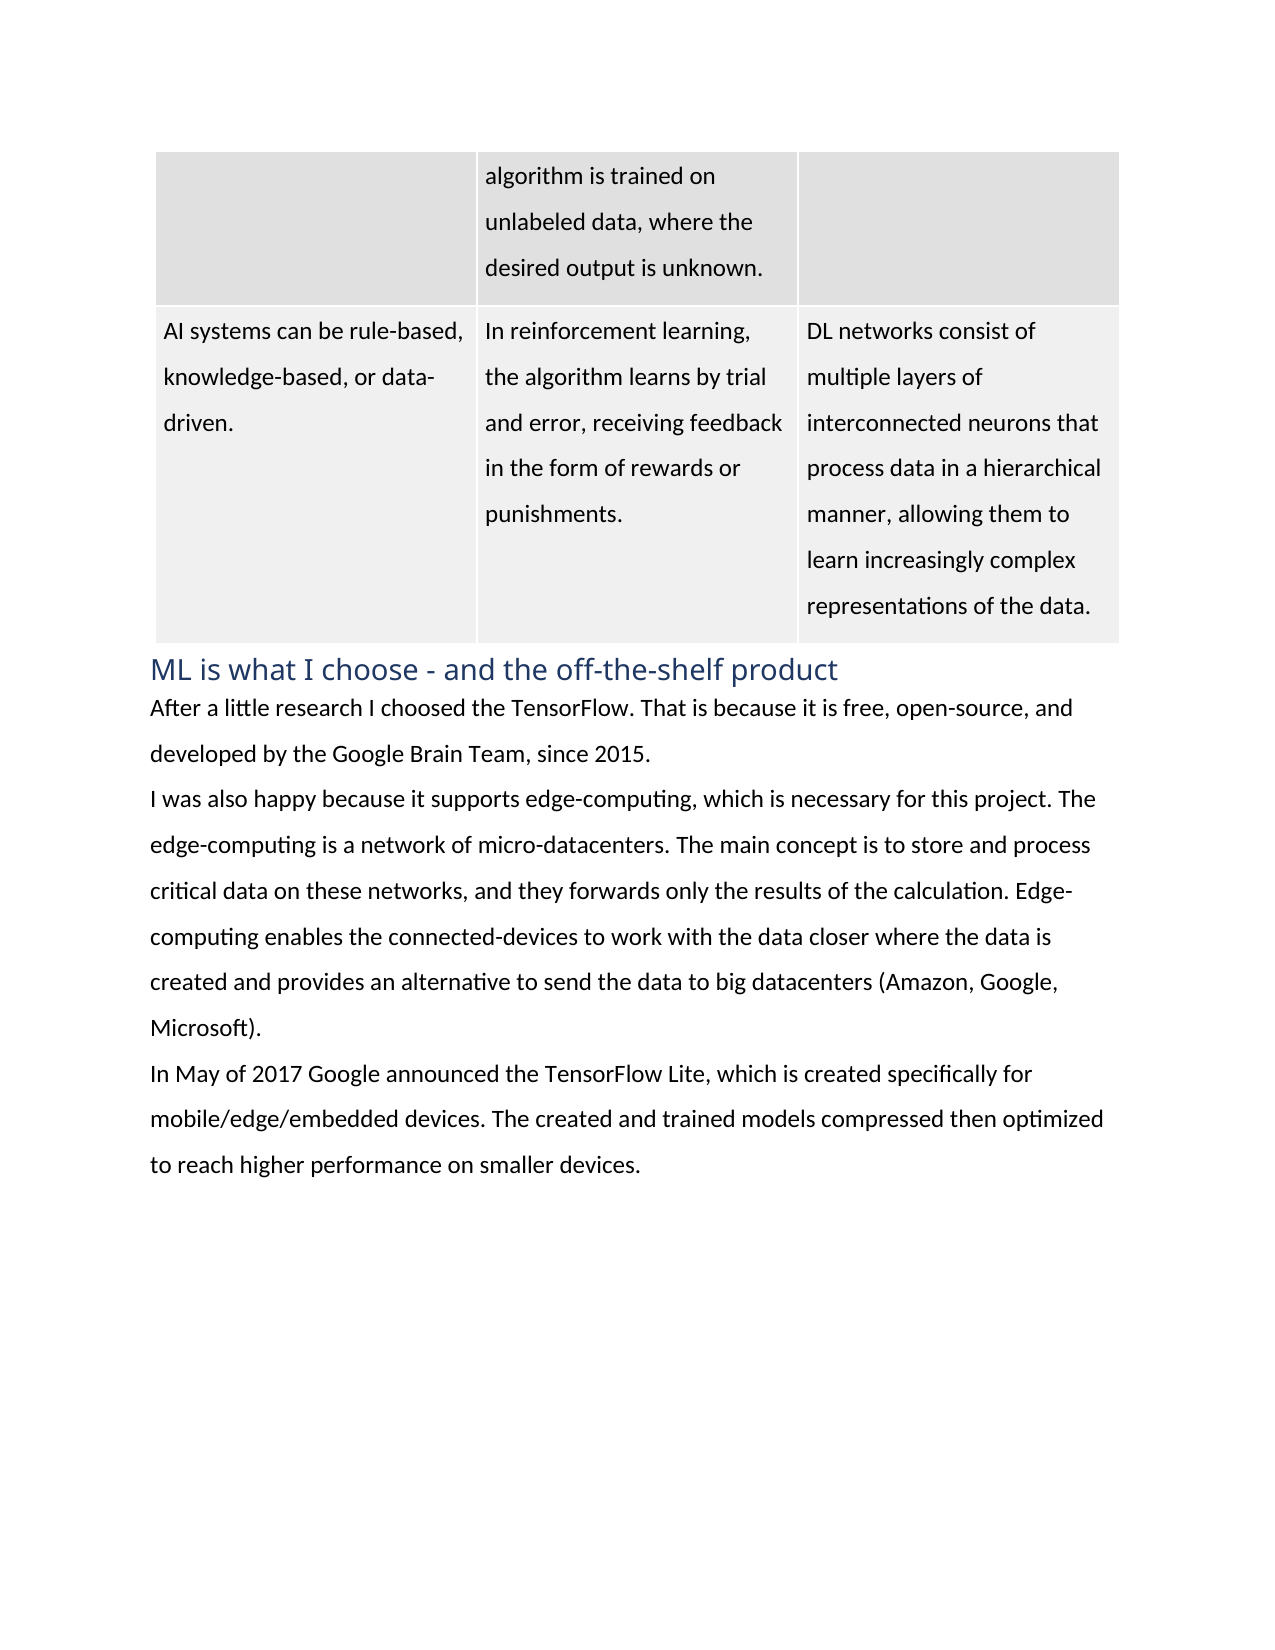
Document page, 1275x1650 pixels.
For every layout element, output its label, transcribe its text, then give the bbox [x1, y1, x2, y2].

table_cell AI systems can be rule-based, knowledge-based, or data-driven. [156, 307, 476, 643]
text In May of 2017 Google announced the TensorFlow Lite, which is created specifically for mobile/edge/embedded devices. The created and trained models compressed then optimized to reach higher performance on smaller devices. [150, 1058, 1125, 1180]
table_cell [478, 152, 797, 305]
subtitle ML is what I choose - and the off-the-shelf product [150, 649, 1125, 689]
table_cell In reinforcement learning, the algorithm learns by trial and error, receiving feedback in the form of rewards or punishments. [478, 307, 797, 643]
text I was also happy because it supports edge-computing, which is necessary for this project. The edge-computing is a network of micro-datacenters. The main concept is to store and process critical data on these networks, and they forwards only the results of the calculation. Edge-computing enables the connected-devices to work with the data closer where the data is created and provides an alternative to send the data to big datacenters (Amazon, Google, Microsoft). [150, 783, 1125, 1043]
table_cell DL networks consist of multiple layers of interconnected neurons that process data in a hierarchical manner, allowing them to learn increasingly complex representations of the data. [799, 307, 1119, 643]
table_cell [156, 152, 476, 305]
text After a little research I choosed the TensorFlow. That is because it is free, open-source, and developed by the Google Brain Team, since 2015. [150, 692, 1125, 768]
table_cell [799, 152, 1119, 305]
